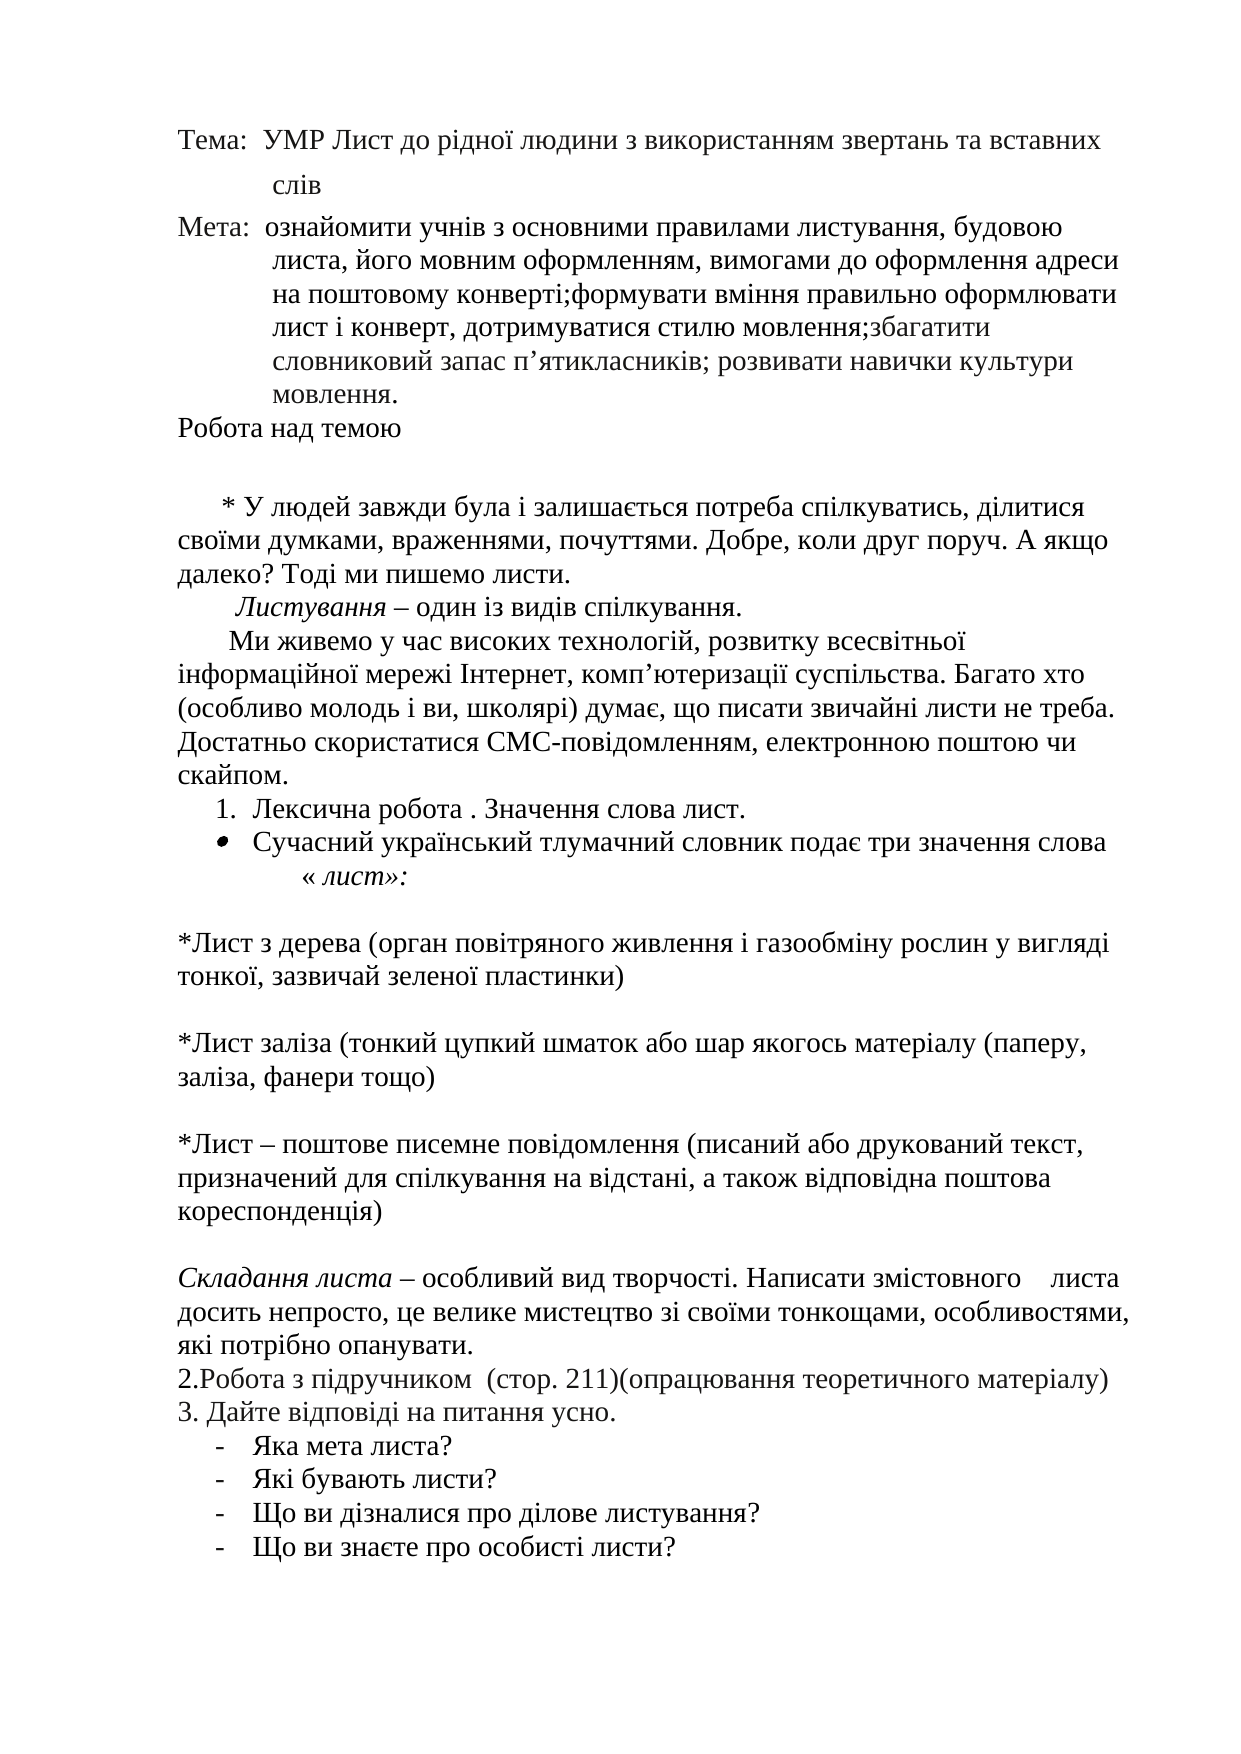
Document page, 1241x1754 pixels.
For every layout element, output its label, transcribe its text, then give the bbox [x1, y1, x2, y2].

text Складання листа – особливий вид творчості. Написати змістовного листа досить непросто, це велике мистецтво зі своїми тонкощами, особливостями, які потрібно опанувати. [177, 1260, 1152, 1361]
text 2.Робота з підручником (стор. 211)(опрацювання теоретичного матеріалу) [177, 1361, 1152, 1394]
list Яка мета листа? [215, 1428, 1152, 1462]
text * У людей завжди була і залишається потреба спілкуватись, ділитися своїми думками, враженнями, почуттями. Добре, коли друг поруч. А якщо далеко? Тоді ми пишемо листи. [177, 489, 1152, 589]
text *Лист з дерева (орган повітряного живлення і газообміну рослин у вигляді тонкої, зазвичай зеленої пластинки) [177, 925, 1152, 992]
text на поштовому конверті;формувати вміння правильно оформлювати [177, 276, 1152, 309]
text *Лист заліза (тонкий цупкий шматок або шар якогось матеріалу (паперу, заліза, фанери тощо) [177, 1026, 1152, 1093]
text словниковий запас п’ятикласників; розвивати навички культури [177, 343, 1152, 376]
text 3. Дайте відповіді на питання усно. [177, 1394, 1152, 1428]
text Робота над темою [177, 410, 1152, 443]
text « лист»: [177, 858, 1152, 891]
text слів [177, 163, 1152, 201]
text листа, його мовним оформленням, вимогами до оформлення адреси [177, 242, 1152, 276]
text Листування – один із видів спілкування. [177, 589, 1152, 623]
text мовлення. [177, 376, 1152, 410]
text Тема: УМР Лист до рідної людини з використанням звертань та вставних [177, 118, 1152, 156]
list Що ви дізналися про ділове листування? [215, 1495, 1152, 1529]
list Що ви знаєте про особисті листи? [215, 1529, 1152, 1562]
text Мета: ознайомити учнів з основними правилами листування, будовою [177, 209, 1152, 242]
text *Лист – поштове писемне повідомлення (писаний або друкований текст, призначений для спілкування на відстані, а також відповідна поштова кореспонденція) [177, 1126, 1152, 1227]
list Які бувають листи? [215, 1462, 1152, 1495]
text лист і конверт, дотримуватися стилю мовлення;збагатити [177, 309, 1152, 343]
text Ми живемо у час високих технологій, розвитку всесвітньої інформаційної мережі Інтернет, комп’ютеризації суспільства. Багато хто (особливо молодь і ви, школярі) думає, що писати звичайні листи не треба. Достатньо скористатися СМС-повідомленням, електронною поштою чи скайпом. [177, 623, 1152, 791]
list Сучасний український тлумачний словник подає три значення слова [215, 824, 1152, 858]
list Лексична робота . Значення слова лист. [215, 791, 1152, 824]
